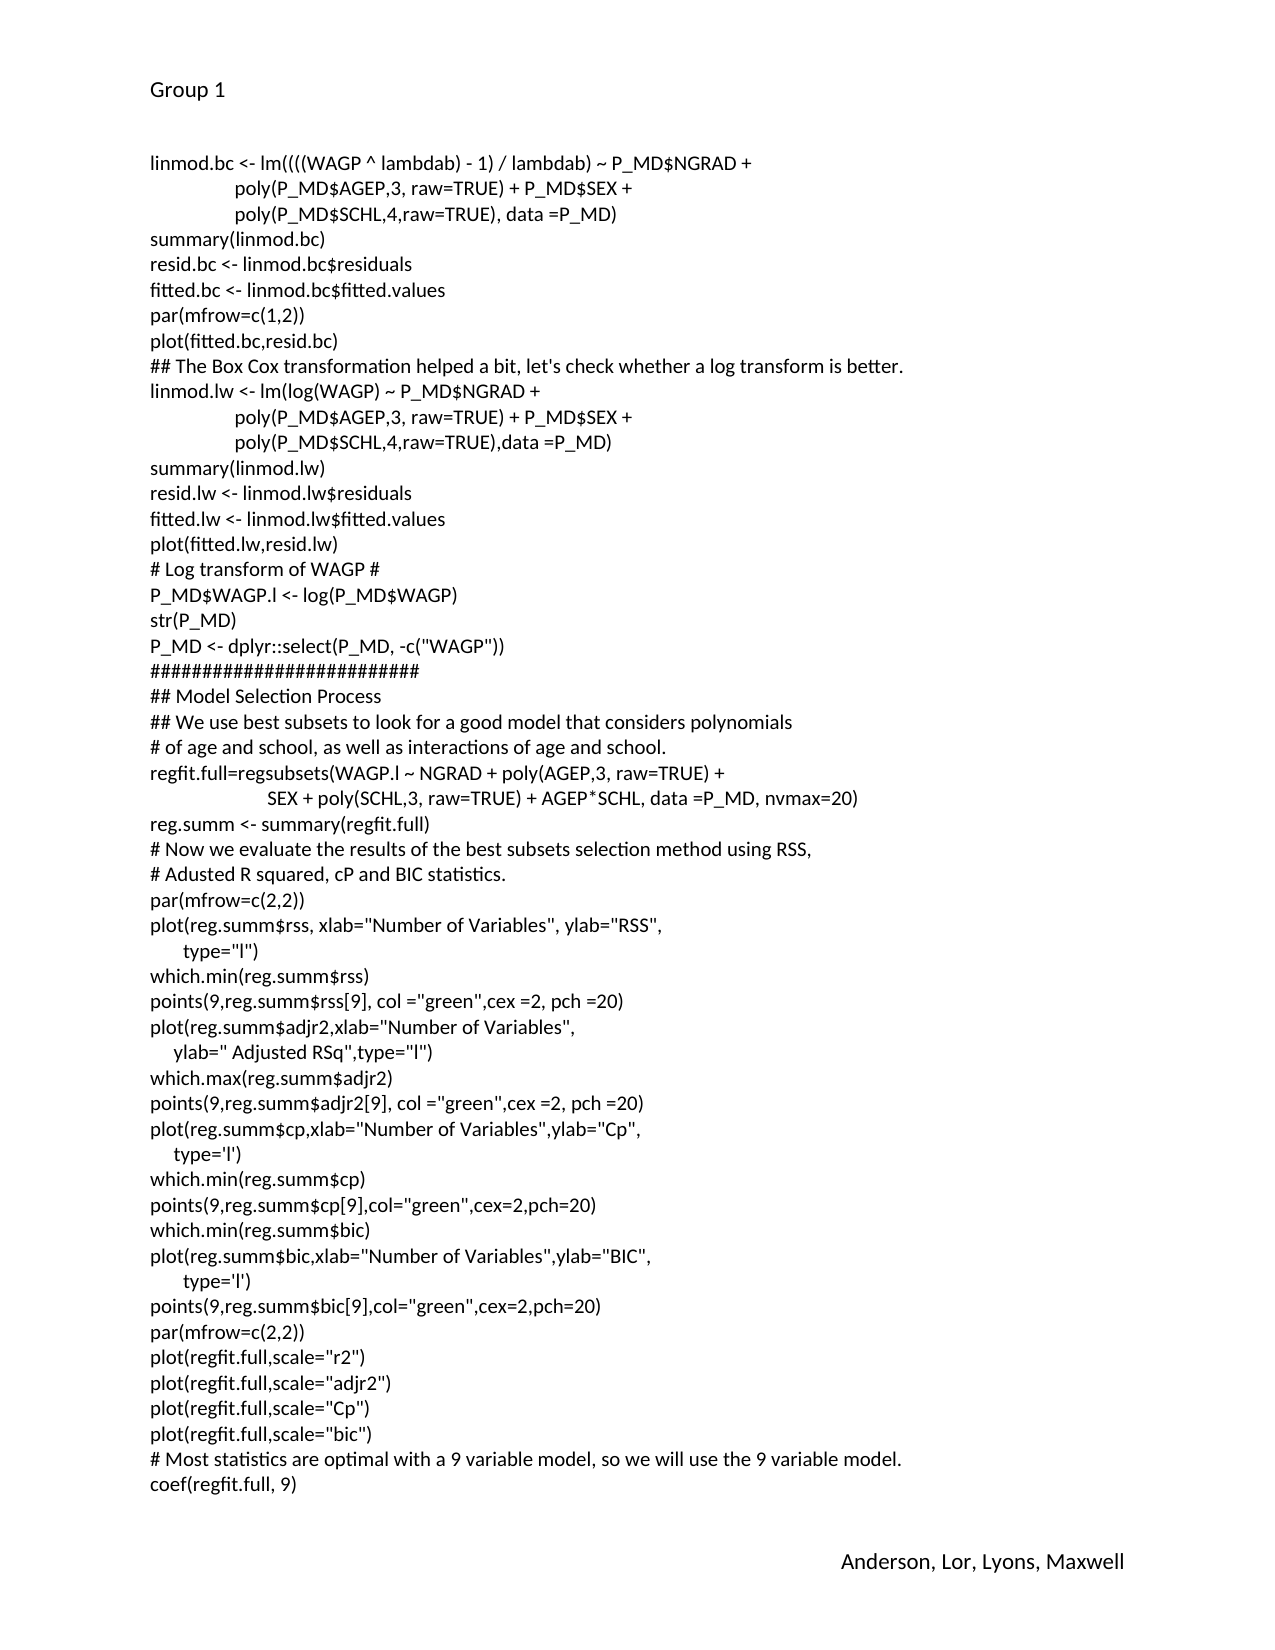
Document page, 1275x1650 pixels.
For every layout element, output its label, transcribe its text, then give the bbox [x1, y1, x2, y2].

text which.max(reg.summ$adjr2) [150, 1065, 1125, 1090]
text # Adusted R squared, cP and BIC statistics. [150, 862, 1125, 887]
text resid.lw <- linmod.lw$residuals [150, 480, 1125, 506]
text fitted.bc <- linmod.bc$fitted.values [150, 277, 1125, 302]
text summary(linmod.lw) [150, 455, 1125, 480]
text linmod.lw <- lm(log(WAGP) ~ P_MD$NGRAD + [150, 379, 1125, 404]
text # of age and school, as well as interactions of age and school. [150, 734, 1125, 760]
text plot(regfit.full,scale="r2") [150, 1344, 1125, 1370]
text par(mfrow=c(1,2)) [150, 302, 1125, 328]
text coef(regfit.full, 9) [150, 1472, 1125, 1497]
text which.min(reg.summ$bic) [150, 1217, 1125, 1243]
text points(9,reg.summ$cp[9],col="green",cex=2,pch=20) [150, 1192, 1125, 1217]
text plot(regfit.full,scale="Cp") [150, 1395, 1125, 1421]
text resid.bc <- linmod.bc$residuals [150, 252, 1125, 277]
text fitted.lw <- linmod.lw$fitted.values [150, 506, 1125, 531]
text summary(linmod.bc) [150, 226, 1125, 252]
text plot(regfit.full,scale="adjr2") [150, 1370, 1125, 1395]
text plot(regfit.full,scale="bic") [150, 1421, 1125, 1446]
text which.min(reg.summ$rss) [150, 963, 1125, 989]
text regfit.full=regsubsets(WAGP.l ~ NGRAD + poly(AGEP,3, raw=TRUE) + [150, 760, 1125, 785]
text points(9,reg.summ$rss[9], col ="green",cex =2, pch =20) [150, 989, 1125, 1014]
text points(9,reg.summ$adjr2[9], col ="green",cex =2, pch =20) [150, 1090, 1125, 1116]
text plot(reg.summ$adjr2,xlab="Number of Variables", [150, 1014, 1125, 1039]
text str(P_MD) [150, 607, 1125, 633]
text type="l") [150, 938, 1125, 963]
text ## We use best subsets to look for a good model that considers polynomials [150, 709, 1125, 734]
text # Now we evaluate the results of the best subsets selection method using RSS, [150, 836, 1125, 862]
text P_MD$WAGP.l <- log(P_MD$WAGP) [150, 582, 1125, 607]
text plot(reg.summ$cp,xlab="Number of Variables",ylab="Cp", [150, 1116, 1125, 1141]
text type='l') [150, 1141, 1125, 1167]
text which.min(reg.summ$cp) [150, 1167, 1125, 1192]
text par(mfrow=c(2,2)) [150, 1319, 1125, 1344]
text ## Model Selection Process [150, 684, 1125, 709]
text plot(reg.summ$bic,xlab="Number of Variables",ylab="BIC", [150, 1243, 1125, 1268]
text ylab=" Adjusted RSq",type="l") [150, 1039, 1125, 1065]
text par(mfrow=c(2,2)) [150, 887, 1125, 912]
text plot(fitted.bc,resid.bc) [150, 328, 1125, 353]
text P_MD <- dplyr::select(P_MD, -c("WAGP")) [150, 633, 1125, 658]
text linmod.bc <- lm((((WAGP ^ lambdab) - 1) / lambdab) ~ P_MD$NGRAD + [150, 150, 1125, 175]
text # Most statistics are optimal with a 9 variable model, so we will use the 9 variable model. [150, 1446, 1125, 1472]
text poly(P_MD$SCHL,4,raw=TRUE), data =P_MD) [150, 201, 1125, 226]
text poly(P_MD$AGEP,3, raw=TRUE) + P_MD$SEX + [150, 175, 1125, 201]
text reg.summ <- summary(regfit.full) [150, 811, 1125, 836]
text # Log transform of WAGP # [150, 557, 1125, 582]
text plot(fitted.lw,resid.lw) [150, 531, 1125, 557]
text poly(P_MD$SCHL,4,raw=TRUE),data =P_MD) [150, 429, 1125, 455]
text plot(reg.summ$rss, xlab="Number of Variables", ylab="RSS", [150, 912, 1125, 938]
text type='l') [150, 1268, 1125, 1294]
text ########################## [150, 658, 1125, 684]
text ## The Box Cox transformation helped a bit, let's check whether a log transform is better. [150, 353, 1125, 379]
text poly(P_MD$AGEP,3, raw=TRUE) + P_MD$SEX + [150, 404, 1125, 429]
text points(9,reg.summ$bic[9],col="green",cex=2,pch=20) [150, 1294, 1125, 1319]
text SEX + poly(SCHL,3, raw=TRUE) + AGEP*SCHL, data =P_MD, nvmax=20) [150, 785, 1125, 811]
